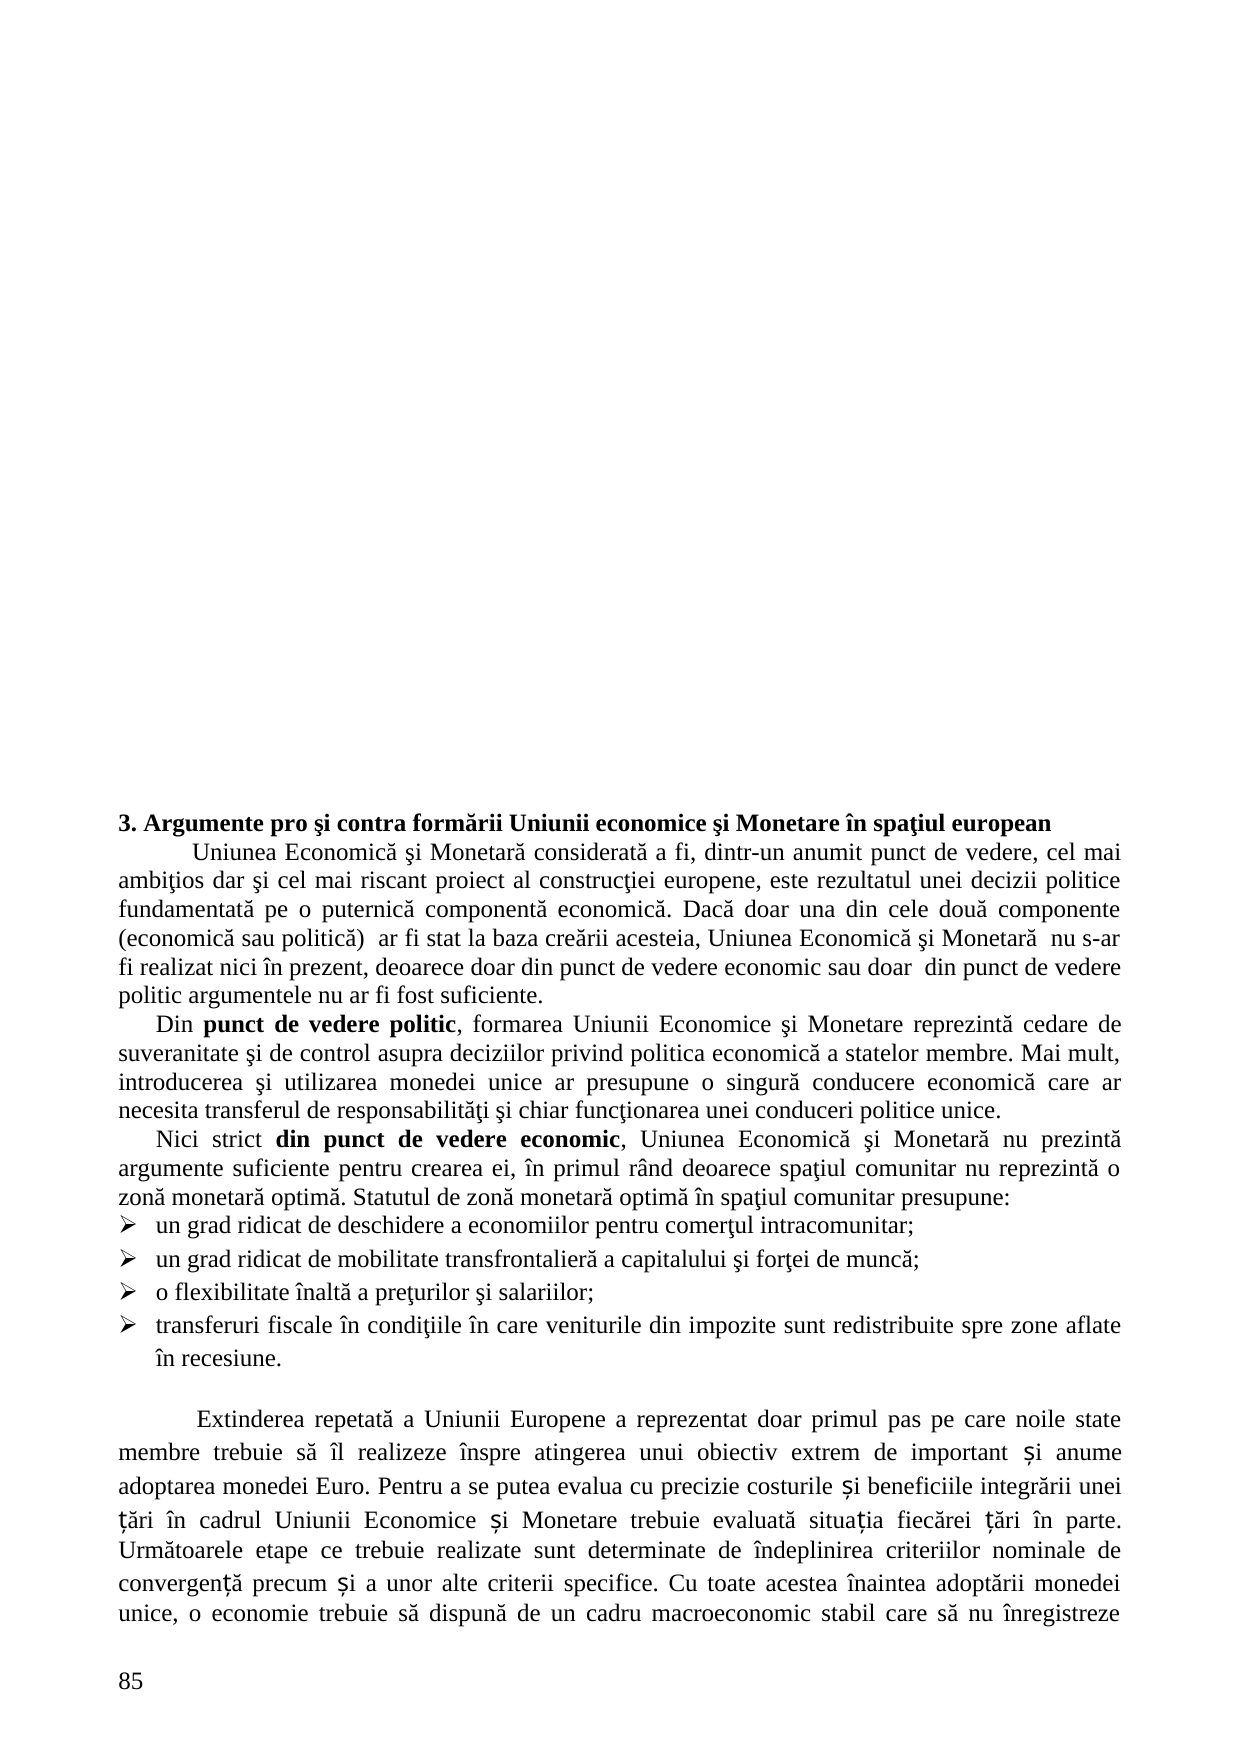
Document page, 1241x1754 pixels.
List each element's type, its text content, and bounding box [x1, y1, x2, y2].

list un grad ridicat de mobilitate transfrontalieră a capitalului şi forţei de muncă; [118, 1244, 1122, 1272]
text Din punct de vedere politic, formarea Uniunii Economice şi Monetare reprezintă cedare de suveranitate şi de control asupra deciziilor privind politica economică a statelor membre. Mai mult, introducerea şi utilizarea monedei unice ar presupune o singură conducere economică care ar necesita transferul de responsabilităţi şi chiar funcţionarea unei conduceri politice unice. [118, 1009, 1122, 1124]
list transferuri fiscale în condiţiile în care veniturile din impozite sunt redistribuite spre zone aflate în recesiune. [118, 1310, 1122, 1371]
text 3. Argumente pro şi contra formării Uniunii economice şi Monetare în spaţiul european [118, 808, 1122, 837]
text Nici strict din punct de vedere economic, Uniunea Economică şi Monetară nu prezintă argumente suficiente pentru crearea ei, în primul rând deoarece spaţiul comunitar nu reprezintă o zonă monetară optimă. Statutul de zonă monetară optimă în spaţiul comunitar presupune: [118, 1124, 1122, 1211]
list o flexibilitate înaltă a preţurilor şi salariilor; [118, 1277, 1122, 1305]
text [118, 1404, 1122, 1627]
list un grad ridicat de deschidere a economiilor pentru comerţul intracomunitar; [118, 1211, 1122, 1239]
text Uniunea Economică şi Monetară considerată a fi, dintr-un anumit punct de vedere, cel mai ambiţios dar şi cel mai riscant proiect al construcţiei europene, este rezultatul unei decizii politice fundamentată pe o puternică componentă economică. Dacă doar una din cele două componente (economică sau politică) ar fi stat la baza creării acesteia, Uniunea Economică şi Monetară nu s-ar fi realizat nici în prezent, deoarece doar din punct de vedere economic sau doar din punct de vedere politic argumentele nu ar fi fost suficiente. [118, 837, 1122, 1009]
